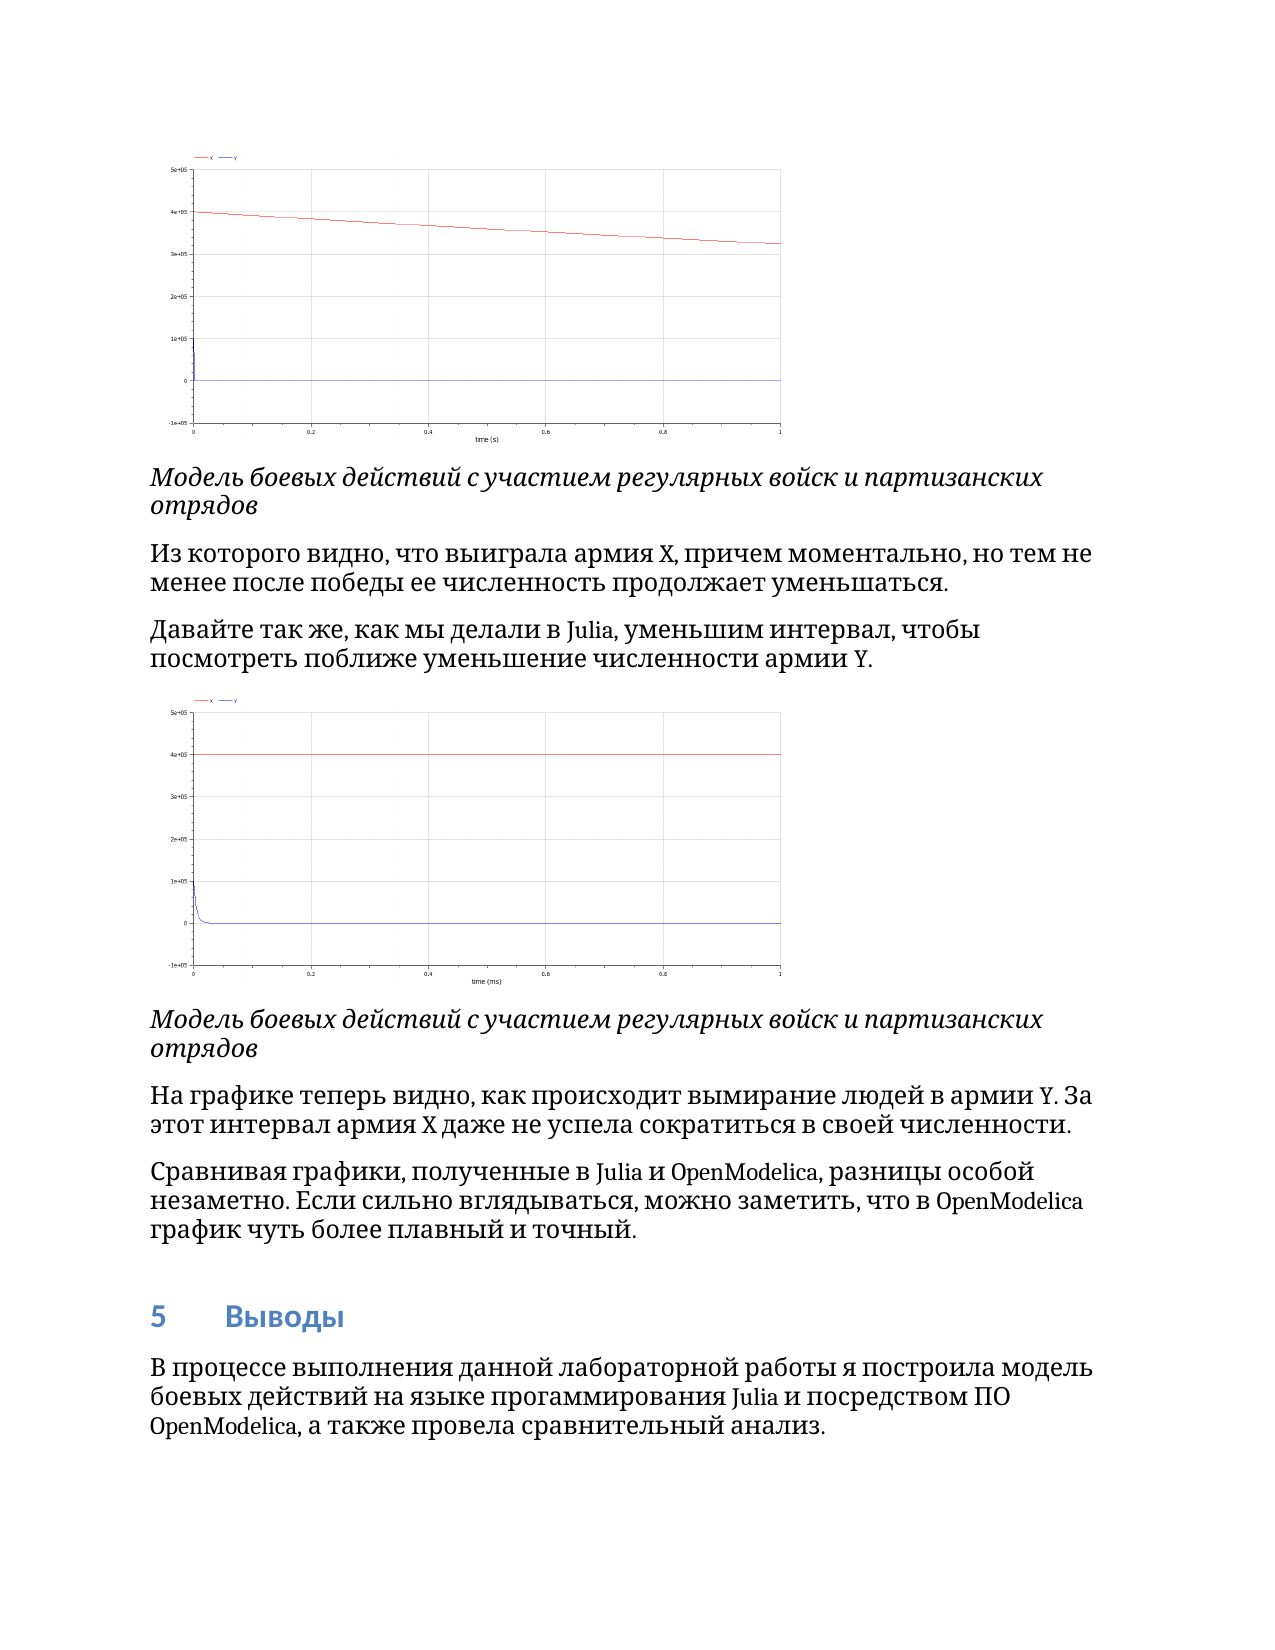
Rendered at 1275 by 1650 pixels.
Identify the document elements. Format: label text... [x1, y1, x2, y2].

picture [168, 692, 782, 985]
text Сравнивая графики, полученные в Julia и OpenModelica, разницы особой незаметно. Если сильно вглядываться, можно заметить, что в OpenModelica график чуть более плавный и точный. [150, 1158, 1125, 1244]
subtitle 5 Выводы [150, 1294, 1125, 1335]
text В процессе выполнения данной лабораторной работы я построила модель боевых действий на языке прогаммирования Julia и посредством ПО OpenModelica, а также провела сравнительный анализ. [150, 1354, 1125, 1440]
text На графике теперь видно, как происходит вымирание людей в армии Y. За этот интервал армия X даже не успела сократиться в своей численности. [150, 1082, 1125, 1139]
text Модель боевых действий с участием регулярных войск и партизанских отрядов [150, 1006, 1125, 1063]
text Модель боевых действий с участием регулярных войск и партизанских отрядов [150, 463, 1125, 521]
text Давайте так же, как мы делали в Julia, уменьшим интервал, чтобы посмотреть поближе уменьшение численности армии Y. [150, 616, 1125, 673]
text Из которого видно, что выиграла армия X, причем моментально, но тем не менее после победы ее численность продолжает уменьшаться. [150, 540, 1125, 597]
picture [168, 150, 782, 443]
